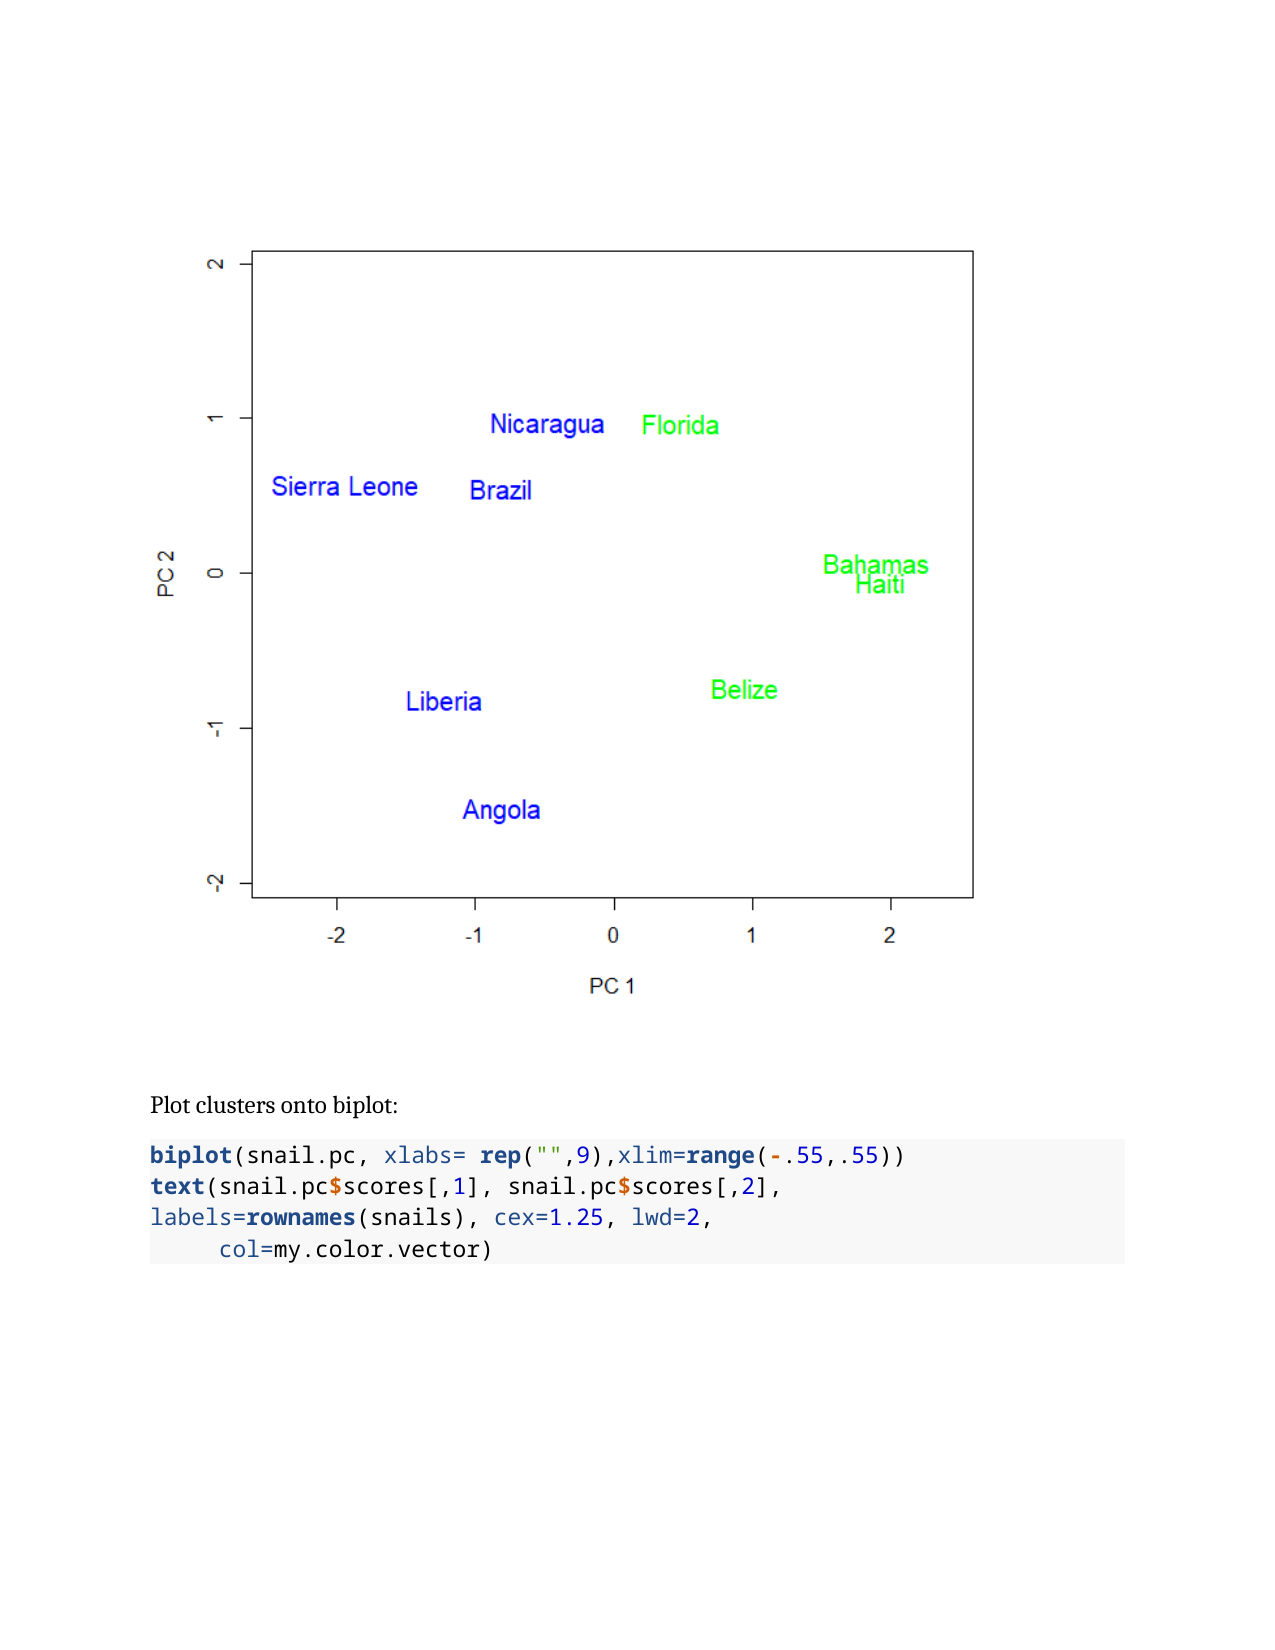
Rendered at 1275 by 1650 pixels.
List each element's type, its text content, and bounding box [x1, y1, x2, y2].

text Plot clusters onto biplot: [150, 1091, 1125, 1120]
picture [150, 150, 1025, 1025]
text biplot(snail.pc, xlabs= rep("",9),xlim=range(-.55,.55)) text(snail.pc$scores[,1], snail.pc$scores[,2], labels=rownames(snails), cex=1.25, lwd=2, col=my.color.vector) [150, 1139, 1125, 1264]
